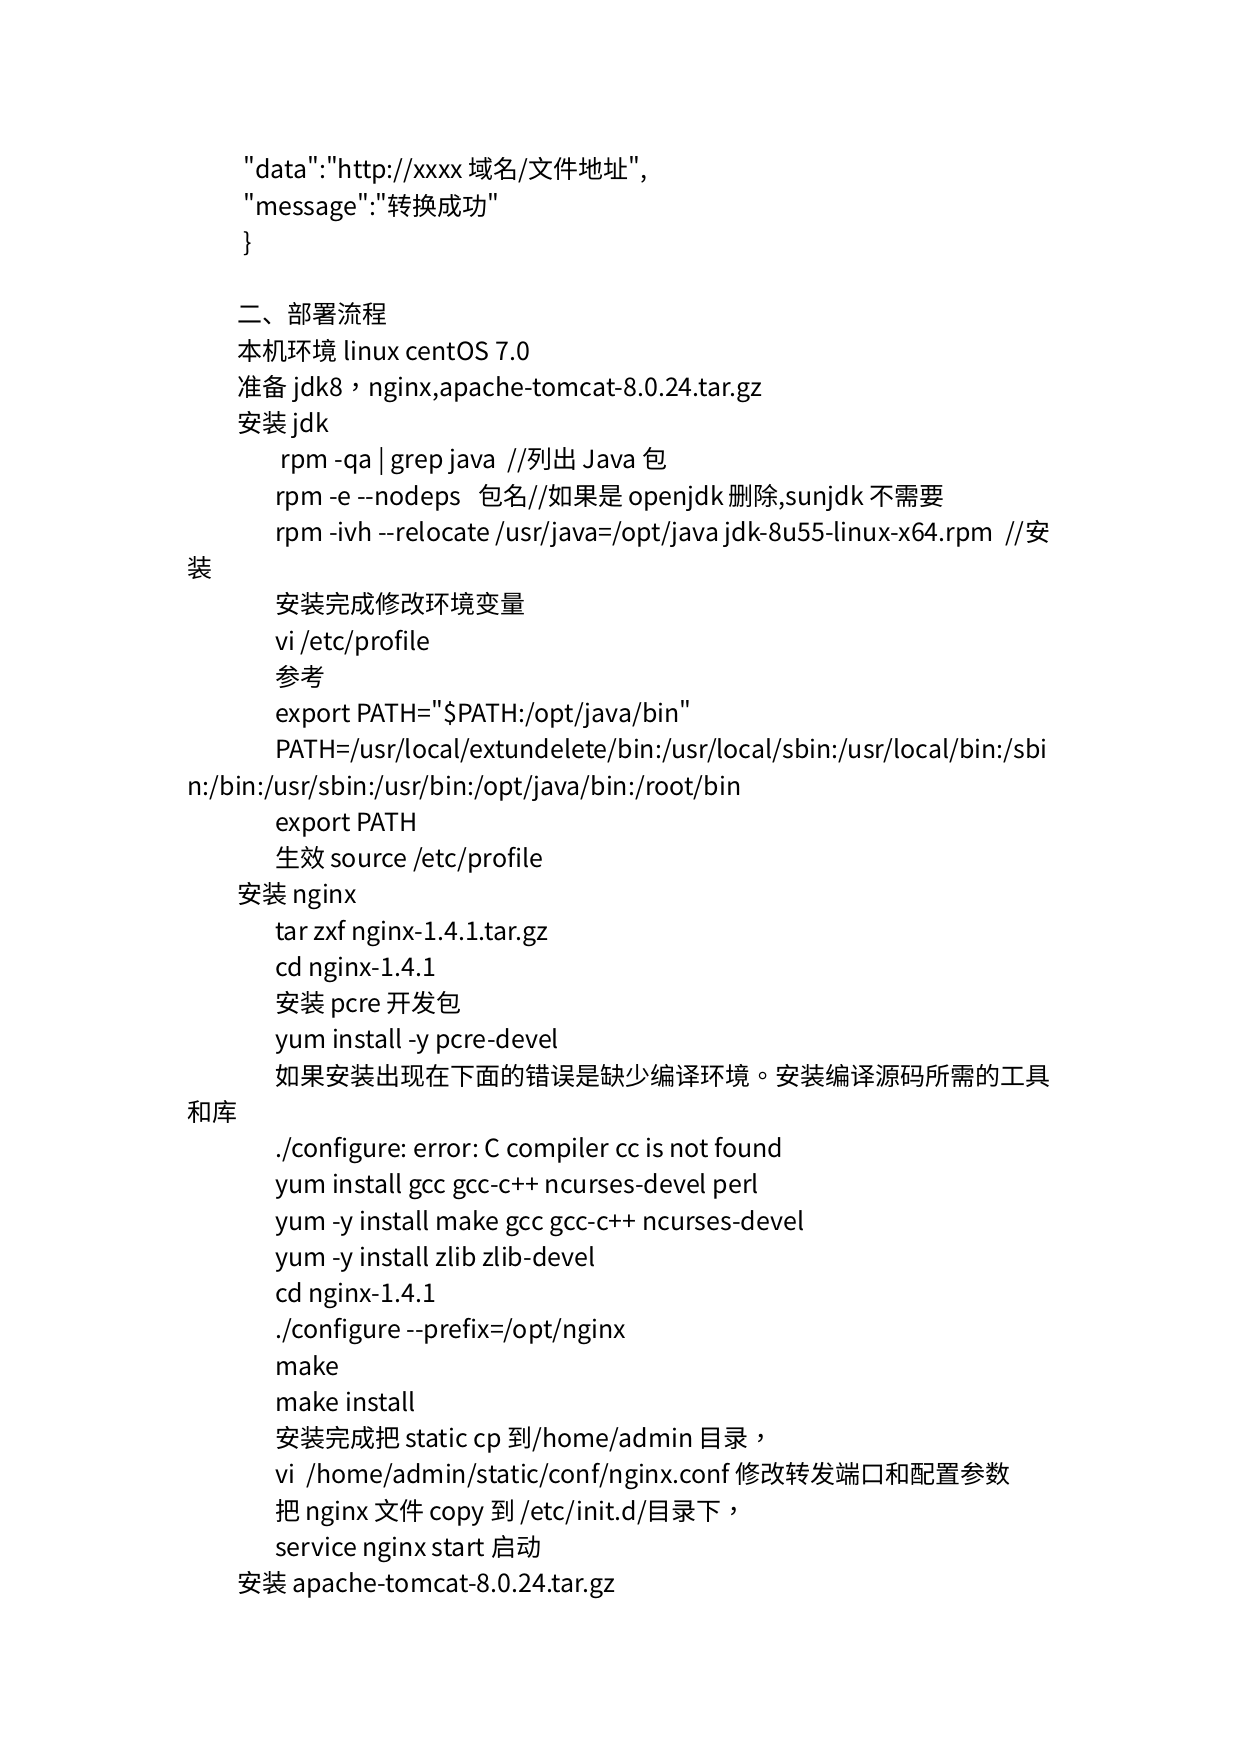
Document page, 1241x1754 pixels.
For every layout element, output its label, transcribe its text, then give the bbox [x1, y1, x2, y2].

text 如果安装出现在下面的错误是缺少编译环境。安装编译源码所需的工具和库 [187, 1056, 1053, 1129]
text rpm -qa | grep java //列出Java 包 [187, 440, 1053, 476]
text 本机环境 linux centOS 7.0 [187, 331, 1053, 367]
text yum install gcc gcc-c++ ncurses-devel perl [187, 1165, 1053, 1201]
text } [187, 222, 1053, 259]
text 安装完成把static cp 到/home/admin目录， [187, 1419, 1053, 1455]
text vi /etc/profile [187, 621, 1053, 657]
text "data":"http://xxxx域名/文件地址", [187, 150, 1053, 186]
text rpm -e --nodeps 包名//如果是openjdk删除,sunjdk不需要 [187, 476, 1053, 512]
text 安装完成修改环境变量 [187, 585, 1053, 621]
text 把nginx文件copy到 /etc/init.d/目录下， [187, 1491, 1053, 1527]
text yum -y install make gcc gcc-c++ ncurses-devel [187, 1201, 1053, 1237]
text yum -y install zlib zlib-devel [187, 1237, 1053, 1274]
text make [187, 1346, 1053, 1382]
text 二、部署流程 [187, 295, 1053, 331]
text rpm -ivh --relocate /usr/java=/opt/java jdk-8u55-linux-x64.rpm //安装 [187, 512, 1053, 585]
text ./configure --prefix=/opt/nginx [187, 1310, 1053, 1346]
text 安装jdk [187, 404, 1053, 440]
text cd nginx-1.4.1 [187, 947, 1053, 984]
text vi /home/admin/static/conf/nginx.conf 修改转发端口和配置参数 [187, 1455, 1053, 1491]
text 准备 jdk8，nginx,apache-tomcat-8.0.24.tar.gz [187, 367, 1053, 404]
text make install [187, 1382, 1053, 1419]
text cd nginx-1.4.1 [187, 1274, 1053, 1310]
text 参考 [187, 657, 1053, 694]
text 安装apache-tomcat-8.0.24.tar.gz [187, 1564, 1053, 1600]
text PATH=/usr/local/extundelete/bin:/usr/local/sbin:/usr/local/bin:/sbin:/bin:/usr/sbin:/usr/bin:/opt/java/bin:/root/bin [187, 730, 1053, 802]
text export PATH="$PATH:/opt/java/bin" [187, 694, 1053, 730]
text yum install -y pcre-devel [187, 1020, 1053, 1056]
text ./configure: error: C compiler cc is not found [187, 1129, 1053, 1165]
text 安装pcre开发包 [187, 984, 1053, 1020]
text tar zxf nginx-1.4.1.tar.gz [187, 911, 1053, 947]
text 生效source /etc/profile [187, 839, 1053, 875]
text "message":"转换成功" [187, 186, 1053, 222]
text export PATH [187, 802, 1053, 839]
text service nginx start 启动 [187, 1527, 1053, 1564]
text 安装nginx [187, 875, 1053, 911]
